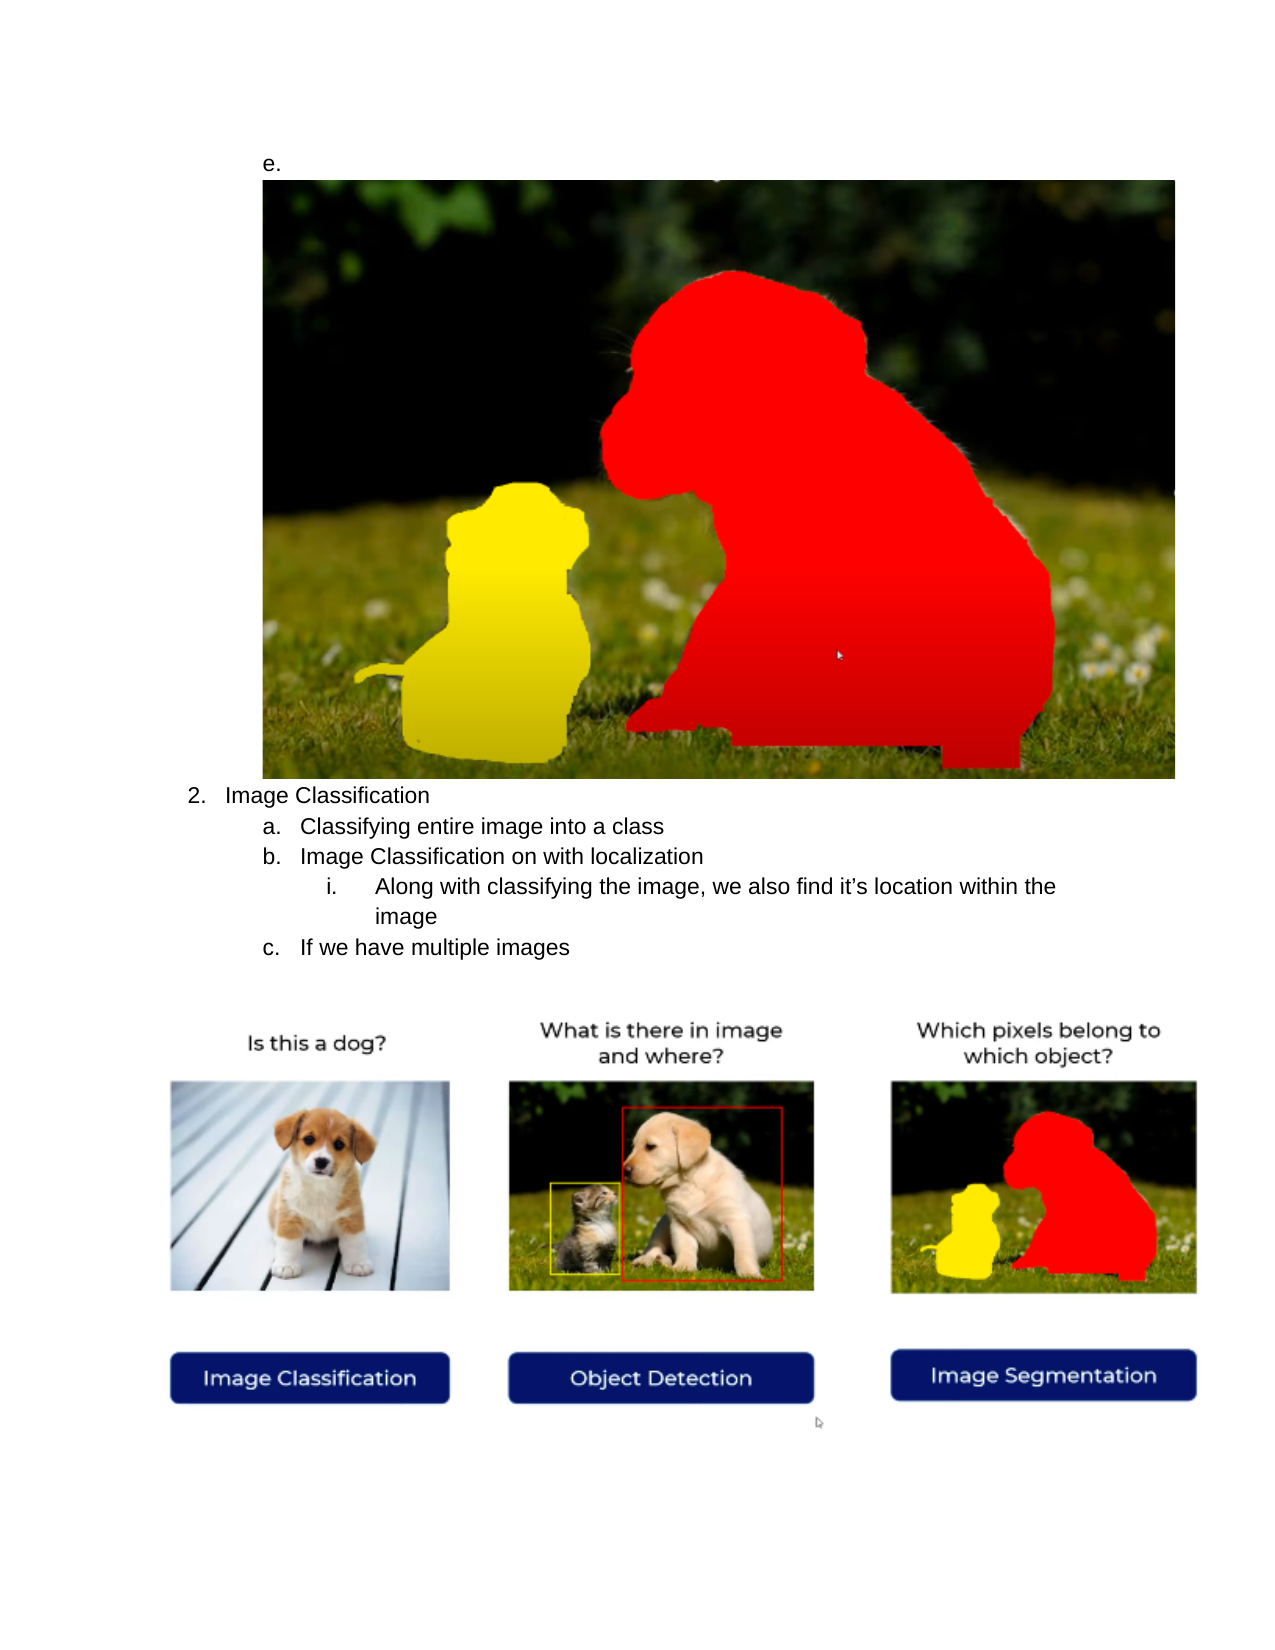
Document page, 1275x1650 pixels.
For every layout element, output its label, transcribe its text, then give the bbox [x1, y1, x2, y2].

list If we have multiple images [262, 933, 1125, 960]
list Image Classification [187, 782, 1125, 809]
list Along with classifying the image, we also find it’s location within the image [337, 873, 1125, 930]
list Classifying entire image into a class [262, 813, 1125, 839]
list Image Classification on with localization [262, 843, 1125, 869]
picture [150, 993, 1230, 1451]
picture [262, 180, 1175, 779]
